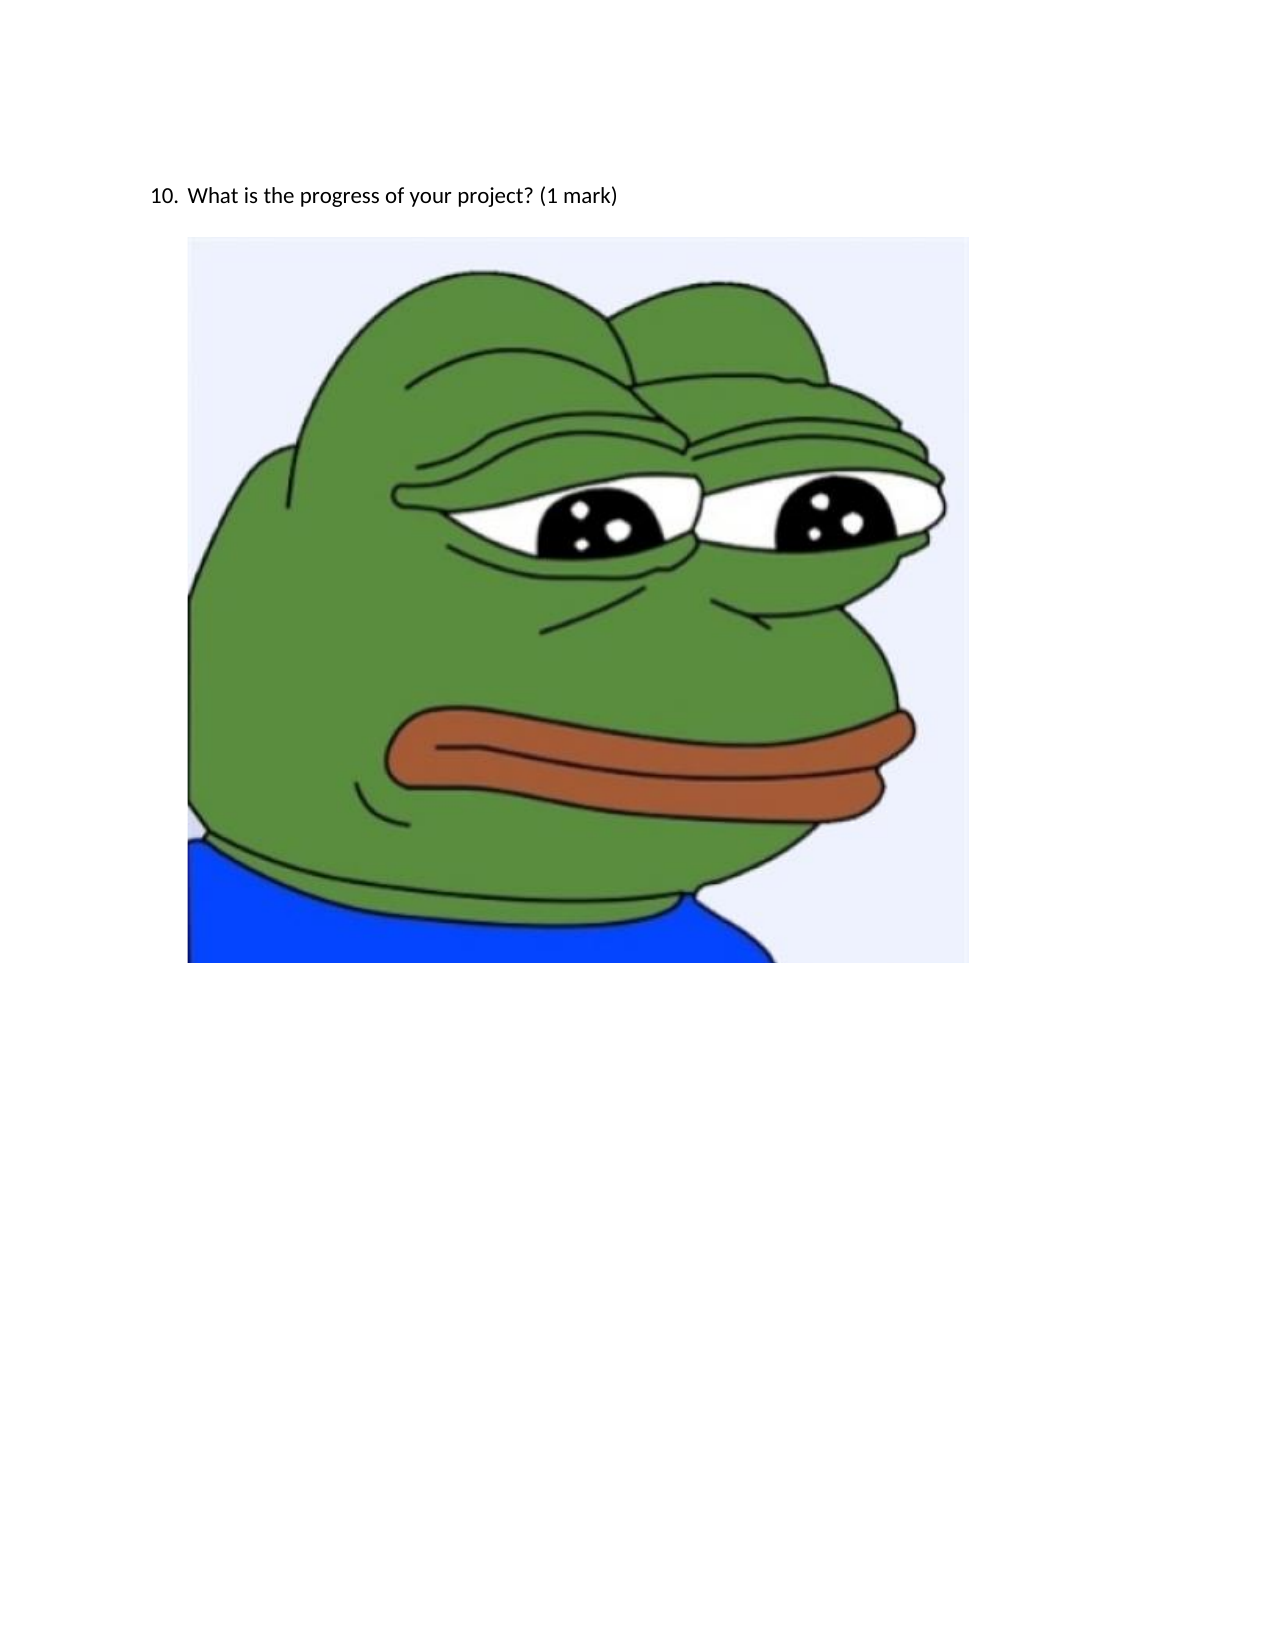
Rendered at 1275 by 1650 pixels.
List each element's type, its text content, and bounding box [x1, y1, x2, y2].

picture [187, 237, 969, 963]
list What is the progress of your project? (1 mark) [150, 181, 1096, 209]
